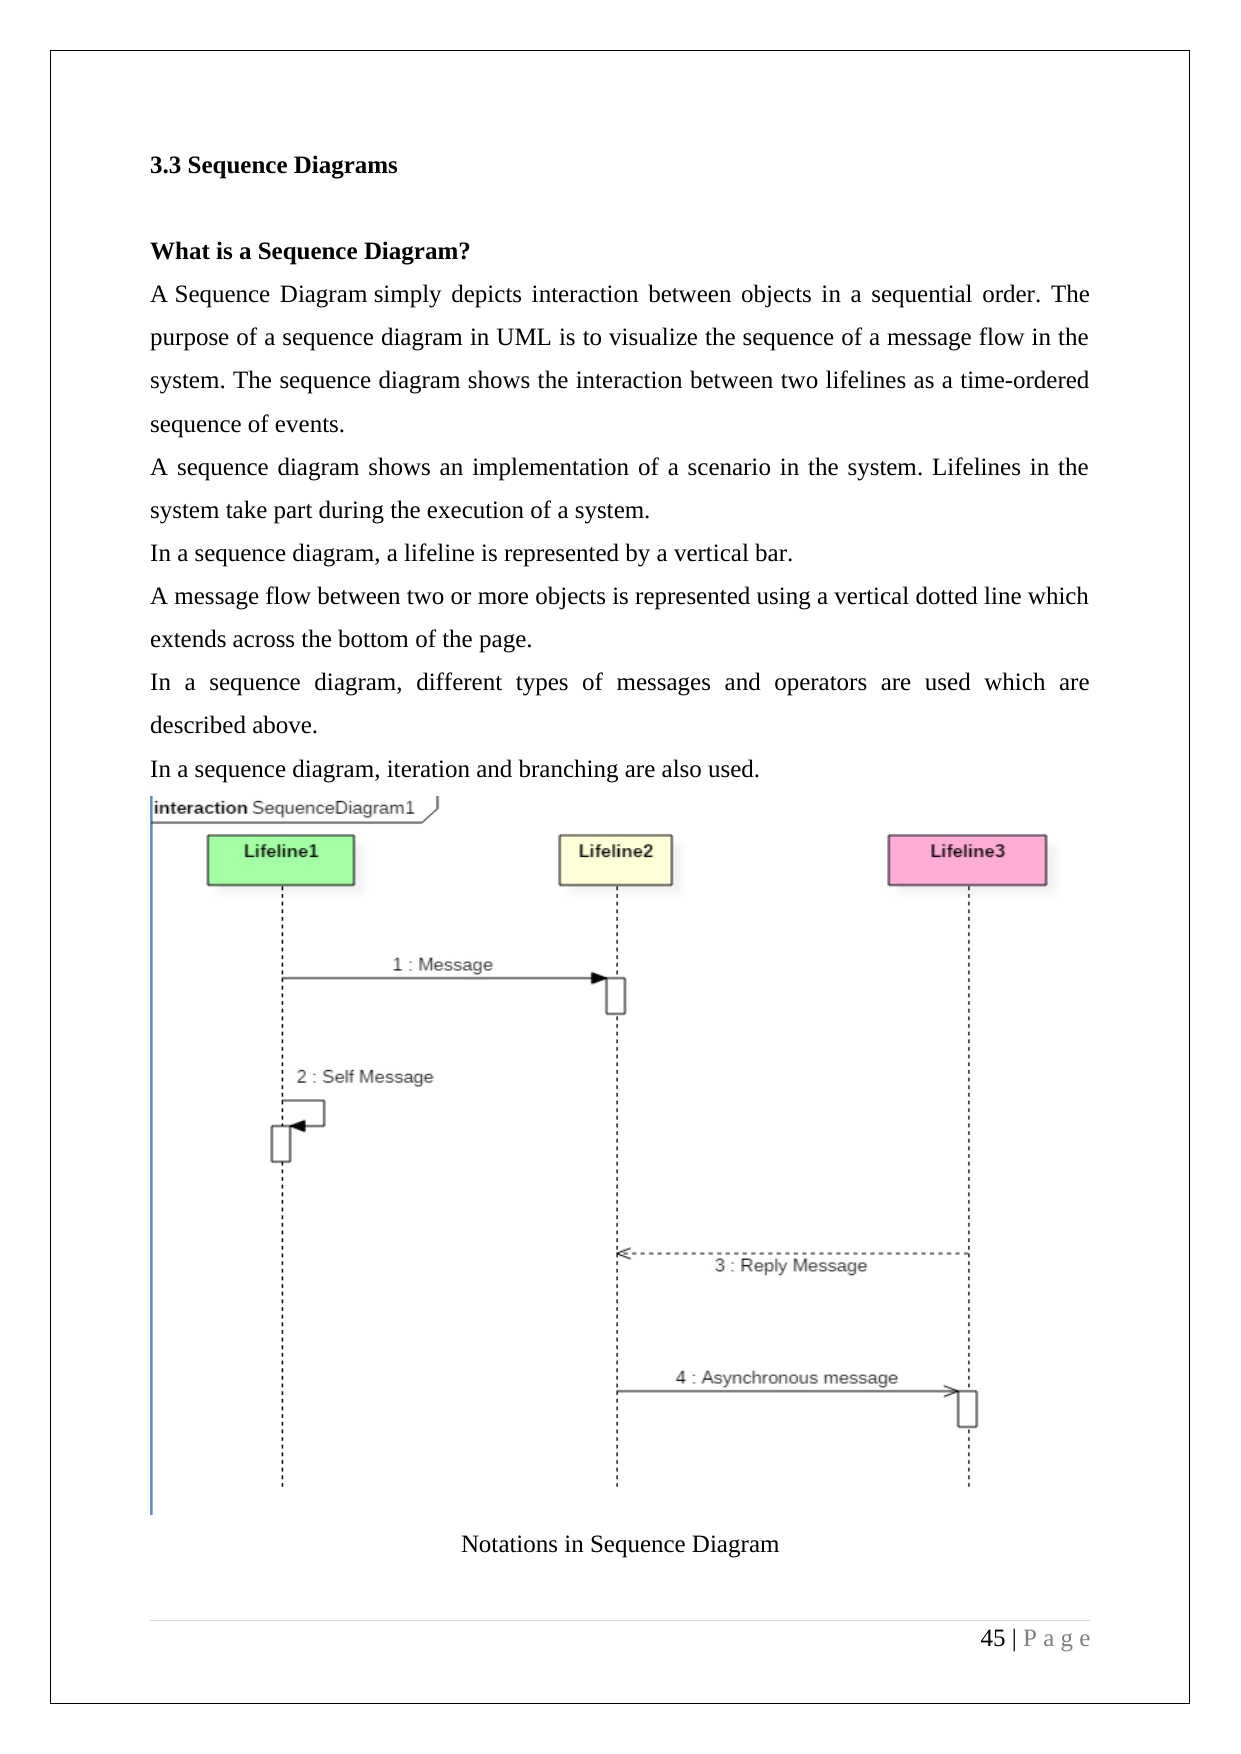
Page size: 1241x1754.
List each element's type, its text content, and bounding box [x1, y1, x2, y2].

text Notations in Sequence Diagram [150, 1529, 1090, 1558]
text 3.3 Sequence Diagrams [150, 150, 1090, 179]
text In a sequence diagram, iteration and branching are also used. [150, 754, 1090, 782]
picture [150, 796, 1079, 1515]
text A sequence diagram shows an implementation of a scenario in the system. Lifelines in the system take part during the execution of a system. [150, 452, 1090, 524]
text In a sequence diagram, different types of messages and operators are used which are described above. [150, 667, 1090, 739]
text A message flow between two or more objects is represented using a vertical dotted line which extends across the bottom of the page. [150, 581, 1090, 653]
text In a sequence diagram, a lifeline is represented by a vertical bar. [150, 538, 1090, 567]
text What is a Sequence Diagram? [150, 236, 1090, 265]
text A Sequence Diagram simply depicts interaction between objects in a sequential order. The purpose of a sequence diagram in UML is to visualize the sequence of a message flow in the system. The sequence diagram shows the interaction between two lifelines as a time-ordered sequence of events. [150, 279, 1090, 437]
